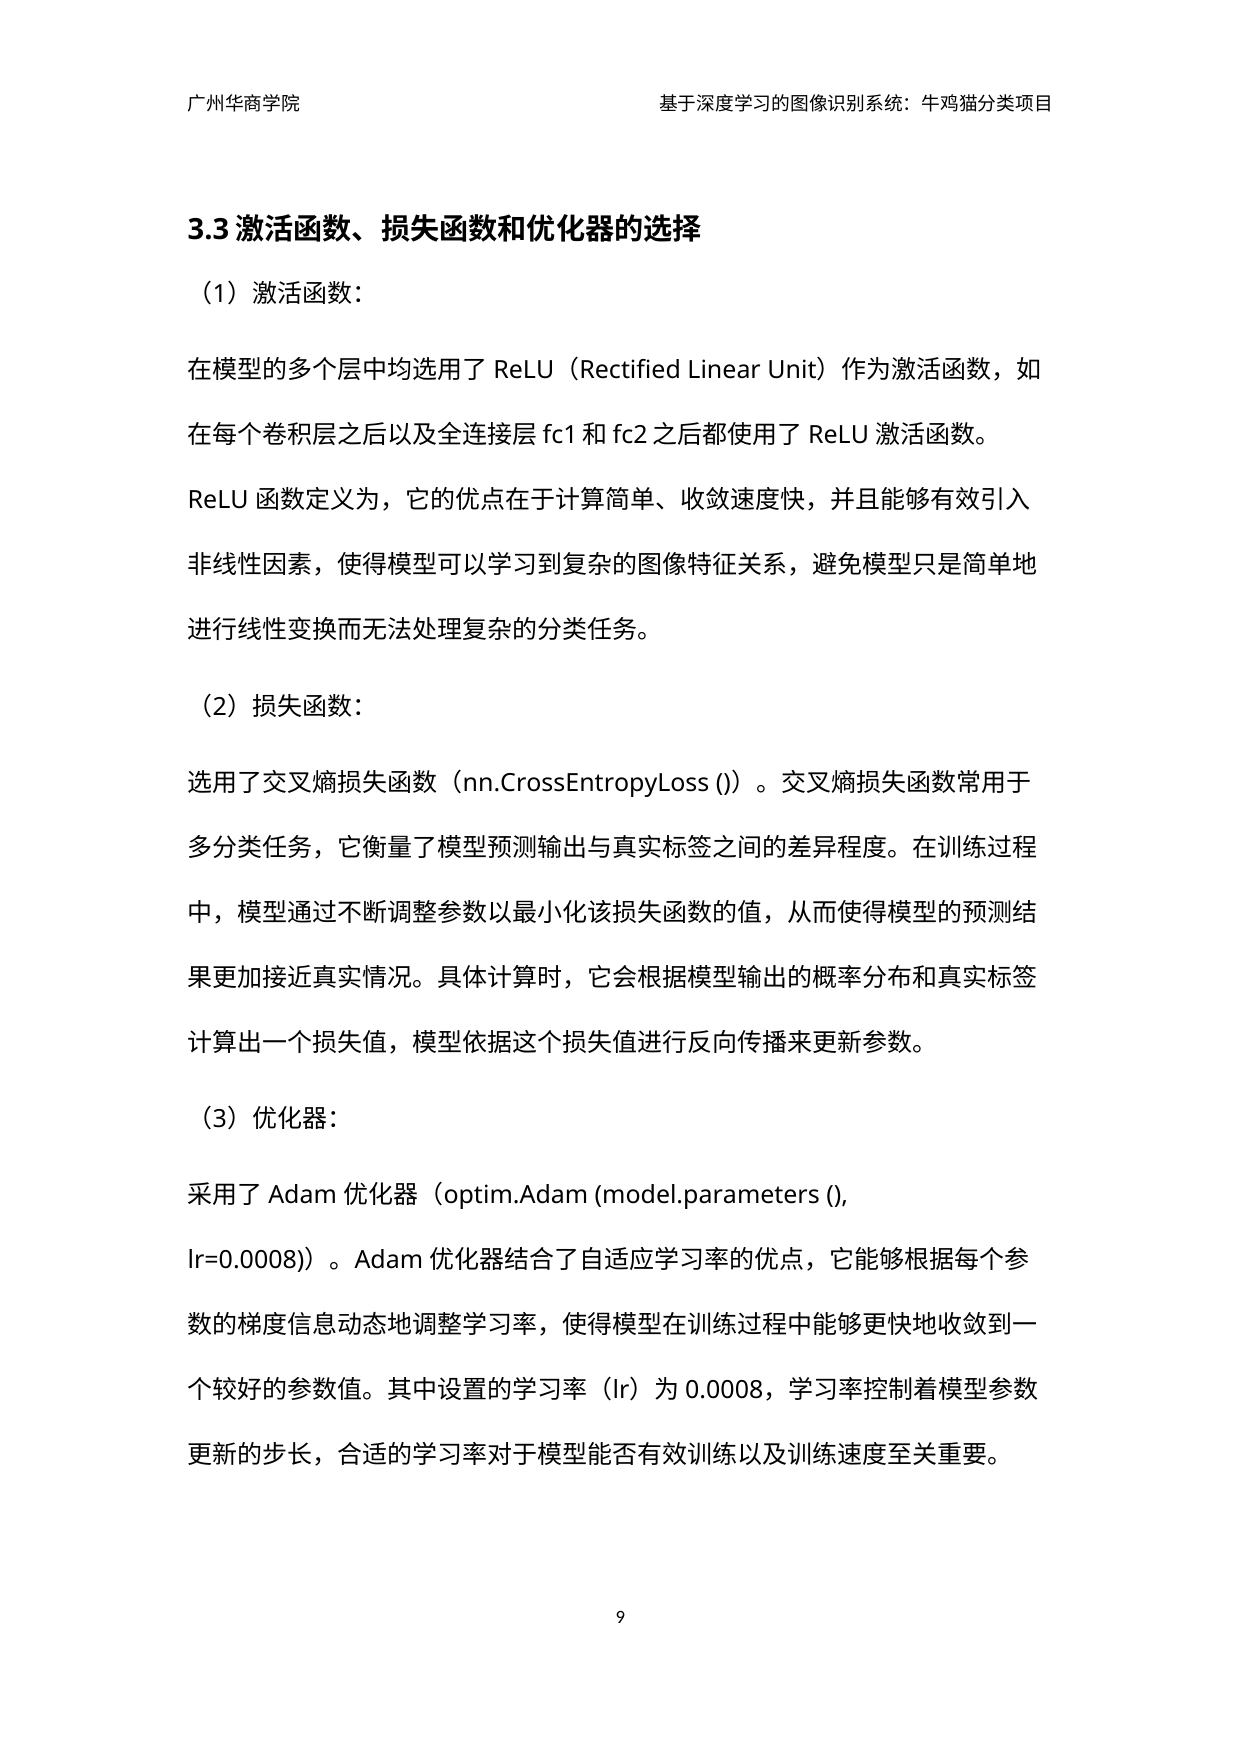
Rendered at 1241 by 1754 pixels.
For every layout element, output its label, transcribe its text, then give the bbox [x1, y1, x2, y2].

text 采用了 Adam 优化器（optim.Adam (model.parameters (), lr=0.0008)）。Adam 优化器结合了自适应学习率的优点，它能够根据每个参数的梯度信息动态地调整学习率，使得模型在训练过程中能够更快地收敛到一个较好的参数值。其中设置的学习率（lr）为 0.0008，学习率控制着模型参数更新的步长，合适的学习率对于模型能否有效训练以及训练速度至关重要。 [187, 1160, 1053, 1485]
text 选用了交叉熵损失函数（nn.CrossEntropyLoss ()）。交叉熵损失函数常用于多分类任务，它衡量了模型预测输出与真实标签之间的差异程度。在训练过程中，模型通过不断调整参数以最小化该损失函数的值，从而使得模型的预测结果更加接近真实情况。具体计算时，它会根据模型输出的概率分布和真实标签计算出一个损失值，模型依据这个损失值进行反向传播来更新参数。 [187, 748, 1053, 1073]
text （3）优化器： [187, 1084, 1053, 1149]
text （1）激活函数： [187, 259, 1053, 324]
text （2）损失函数： [187, 672, 1053, 737]
text 在模型的多个层中均选用了 ReLU（Rectified Linear Unit）作为激活函数，如在每个卷积层之后以及全连接层fc1和fc2之后都使用了 ReLU 激活函数。ReLU 函数定义为，它的优点在于计算简单、收敛速度快，并且能够有效引入非线性因素，使得模型可以学习到复杂的图像特征关系，避免模型只是简单地进行线性变换而无法处理复杂的分类任务。 [187, 336, 1053, 661]
text 3.3激活函数、损失函数和优化器的选择 [187, 194, 1053, 259]
